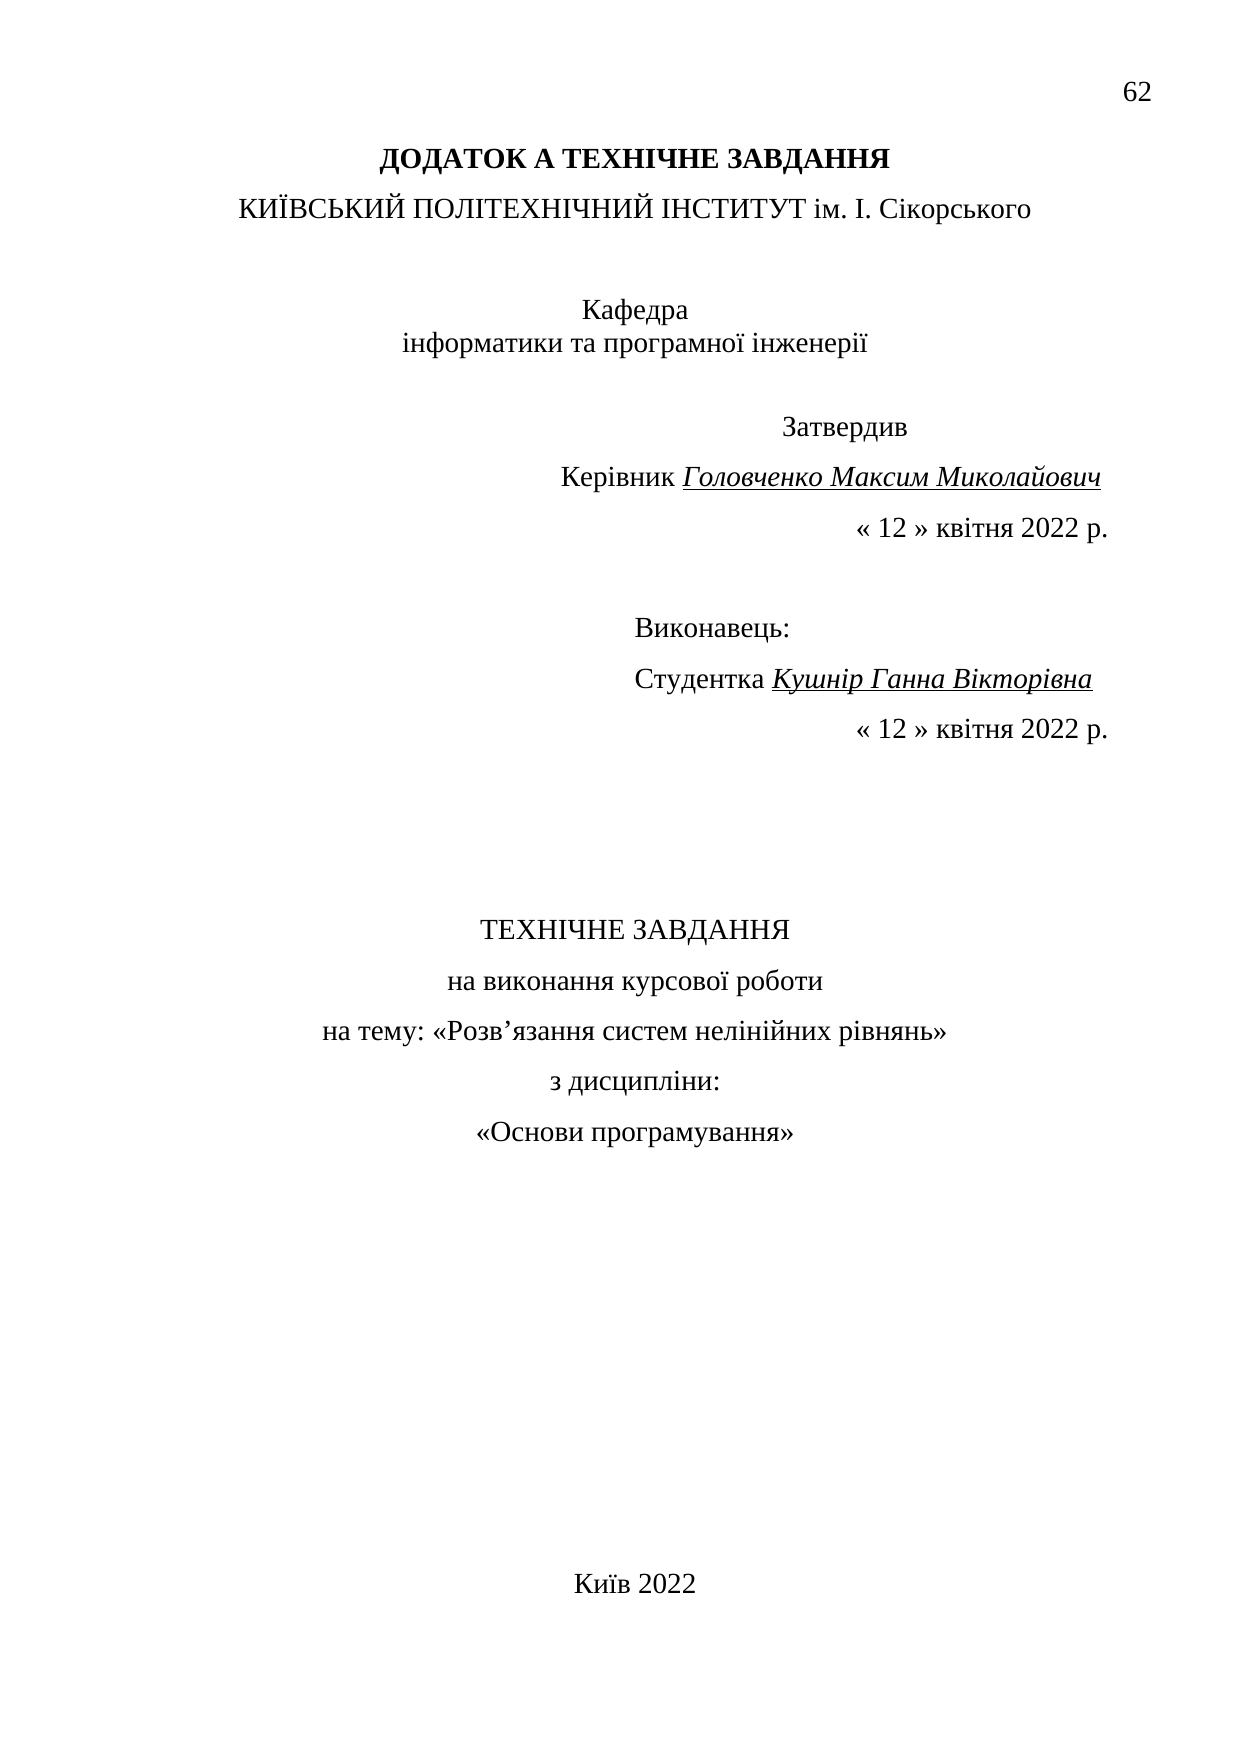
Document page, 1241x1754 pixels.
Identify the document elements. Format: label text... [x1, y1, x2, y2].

text Київ 2022 [118, 1566, 1152, 1600]
text Студентка Кушнір Ганна Вікторівна [561, 661, 1152, 694]
text на тему: «Розв’язання систем нелінійних рівнянь» [118, 1013, 1152, 1047]
text «Основи програмування» [118, 1114, 1152, 1147]
text ТЕХНІЧНЕ ЗАВДАННЯ [118, 912, 1152, 946]
text Затвердив [118, 409, 1152, 443]
text Керівник Головченко Максим Миколайович [487, 459, 1152, 493]
text « 12 » квітня 2022 р. [118, 510, 1152, 543]
text з дисципліни: [118, 1063, 1152, 1097]
text інформатики та програмної інженерії [118, 325, 1152, 359]
text КИЇВСЬКИЙ ПОЛІТЕХНІЧНИЙ ІНСТИТУТ ім. І. Сікорського [118, 191, 1152, 225]
text Виконавець: [561, 611, 1152, 644]
text « 12 » квітня 2022 р. [118, 711, 1152, 745]
text ДОДАТОК А ТЕХНІЧНЕ ЗАВДАННЯ [118, 141, 1152, 174]
text Кафедра [118, 292, 1152, 325]
text на виконання курсової роботи [118, 963, 1152, 996]
